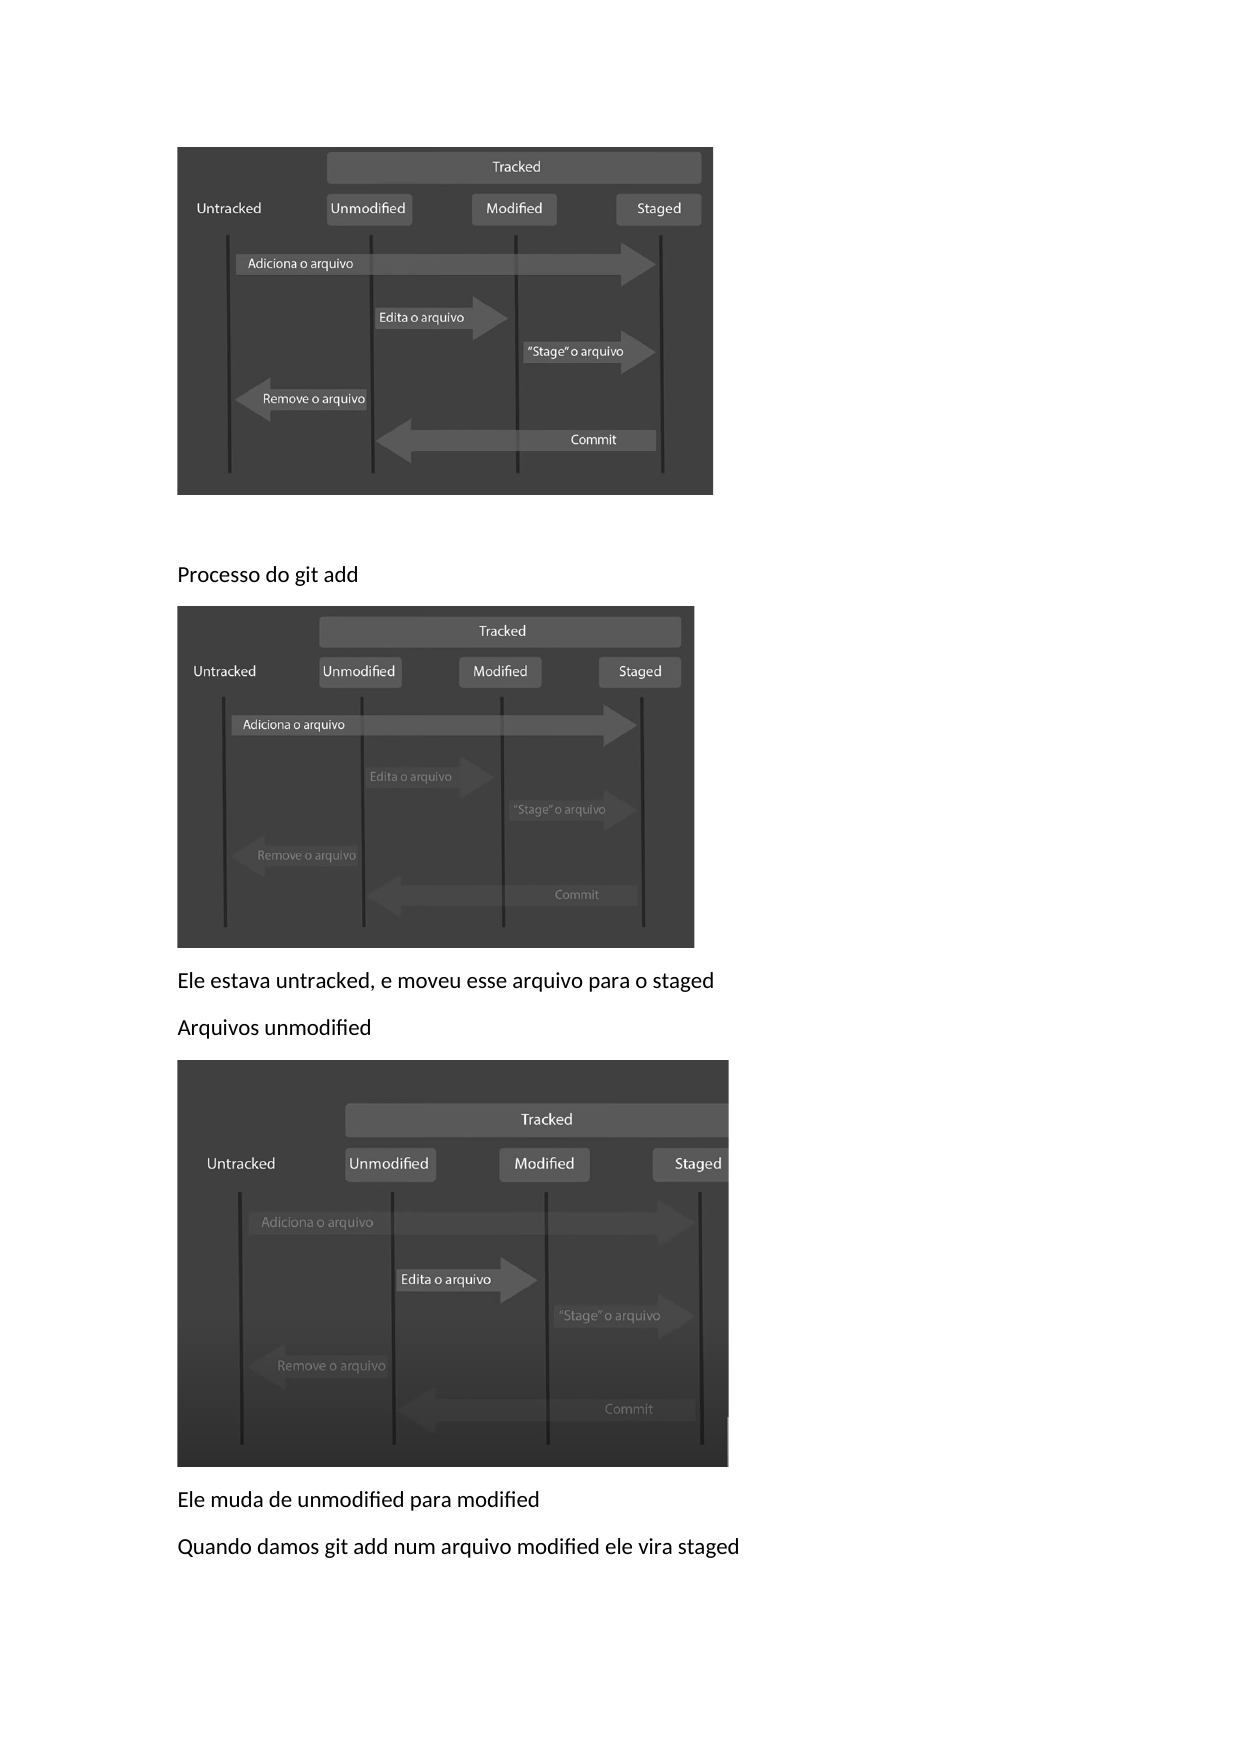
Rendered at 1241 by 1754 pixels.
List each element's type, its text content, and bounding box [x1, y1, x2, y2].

text Arquivos unmodified [177, 1013, 1063, 1041]
picture [177, 1060, 729, 1467]
text Ele estava untracked, e moveu esse arquivo para o staged [177, 966, 1063, 994]
text Processo do git add [177, 560, 1063, 588]
picture [177, 606, 695, 948]
picture [177, 147, 714, 495]
text Quando damos git add num arquivo modified ele vira staged [177, 1532, 1063, 1560]
text Ele muda de unmodified para modified [177, 1485, 1063, 1513]
